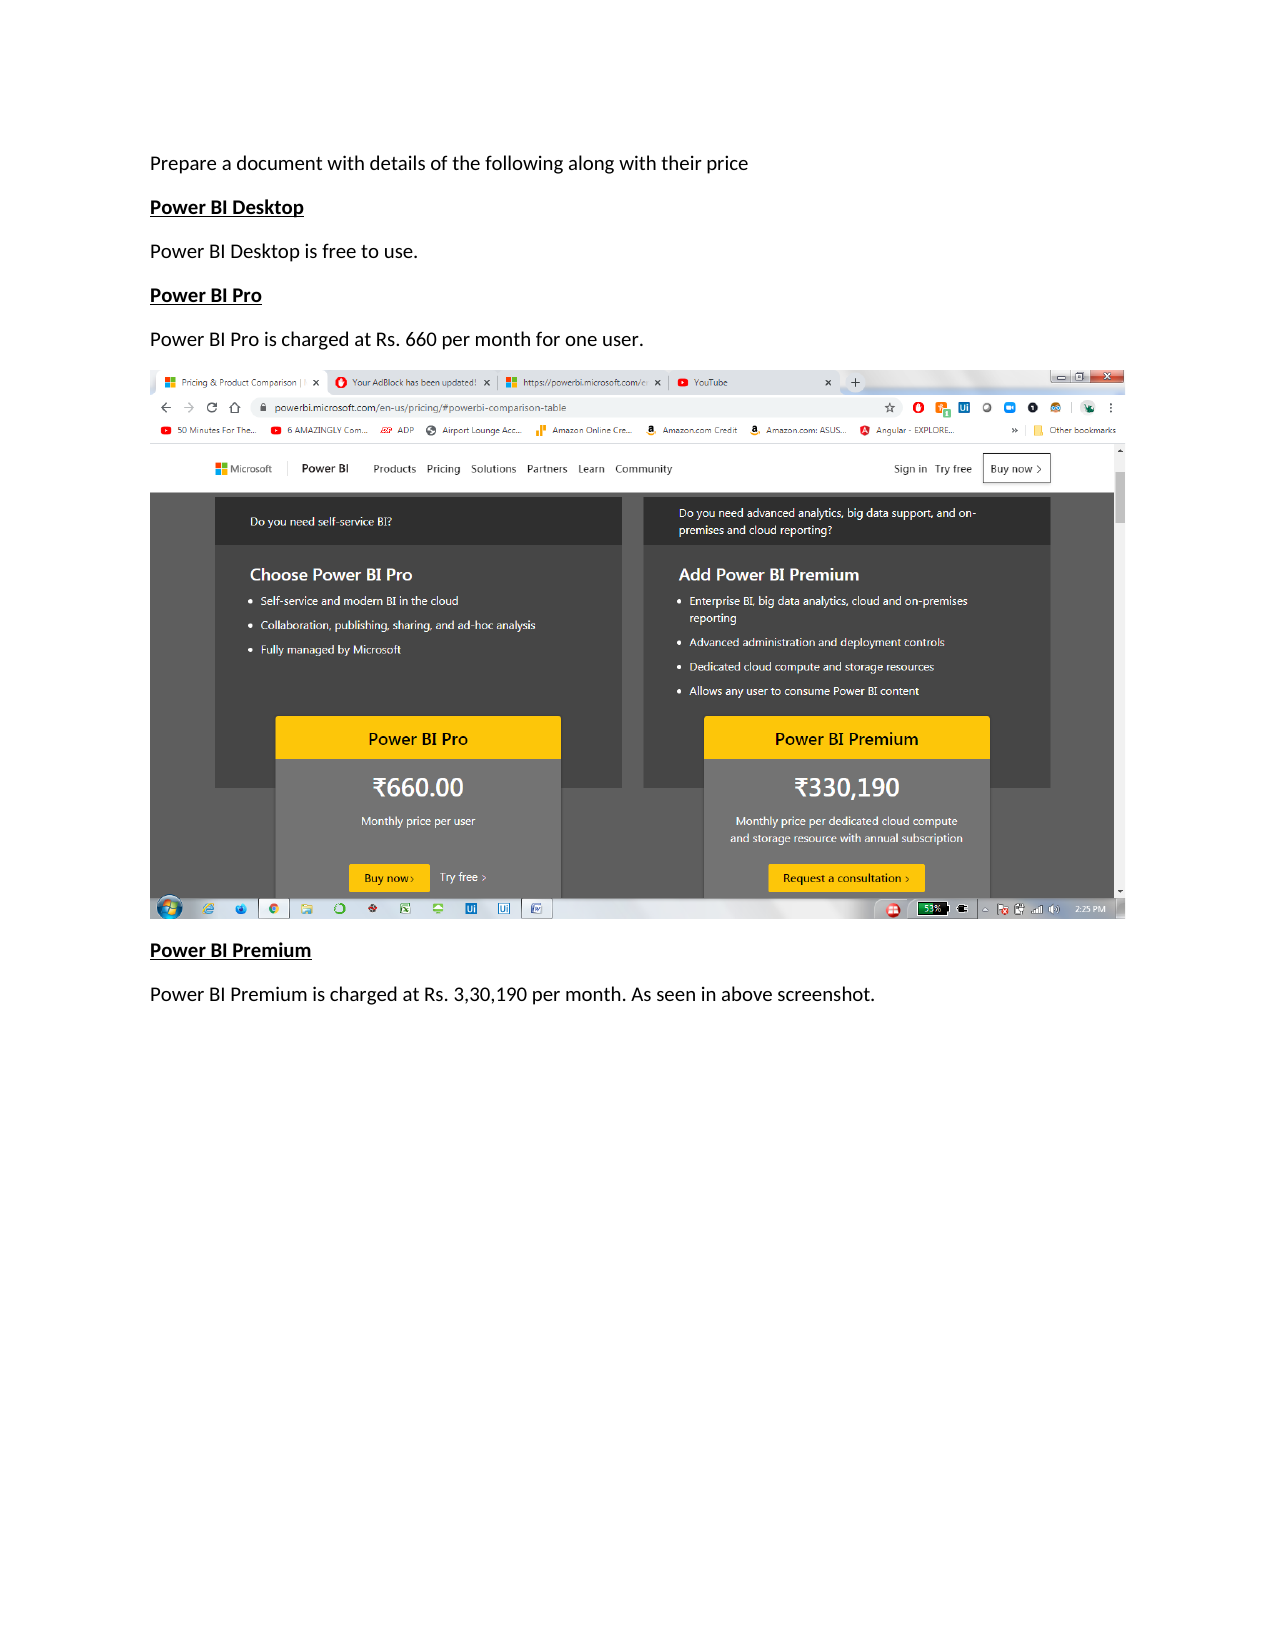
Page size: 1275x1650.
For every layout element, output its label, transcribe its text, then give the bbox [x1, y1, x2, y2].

picture [150, 370, 1125, 919]
text Power BI Premium is charged at Rs. 3,30,190 per month. As seen in above screenshot. [150, 981, 1125, 1007]
text Power BI Desktop [150, 194, 1125, 219]
text Prepare a document with details of the following along with their price [150, 150, 1125, 175]
text Power BI Desktop is free to use. [150, 238, 1125, 263]
text Power BI Premium [150, 937, 1125, 963]
text Power BI Pro is charged at Rs. 660 per month for one user. [150, 326, 1125, 352]
text Power BI Pro [150, 282, 1125, 308]
